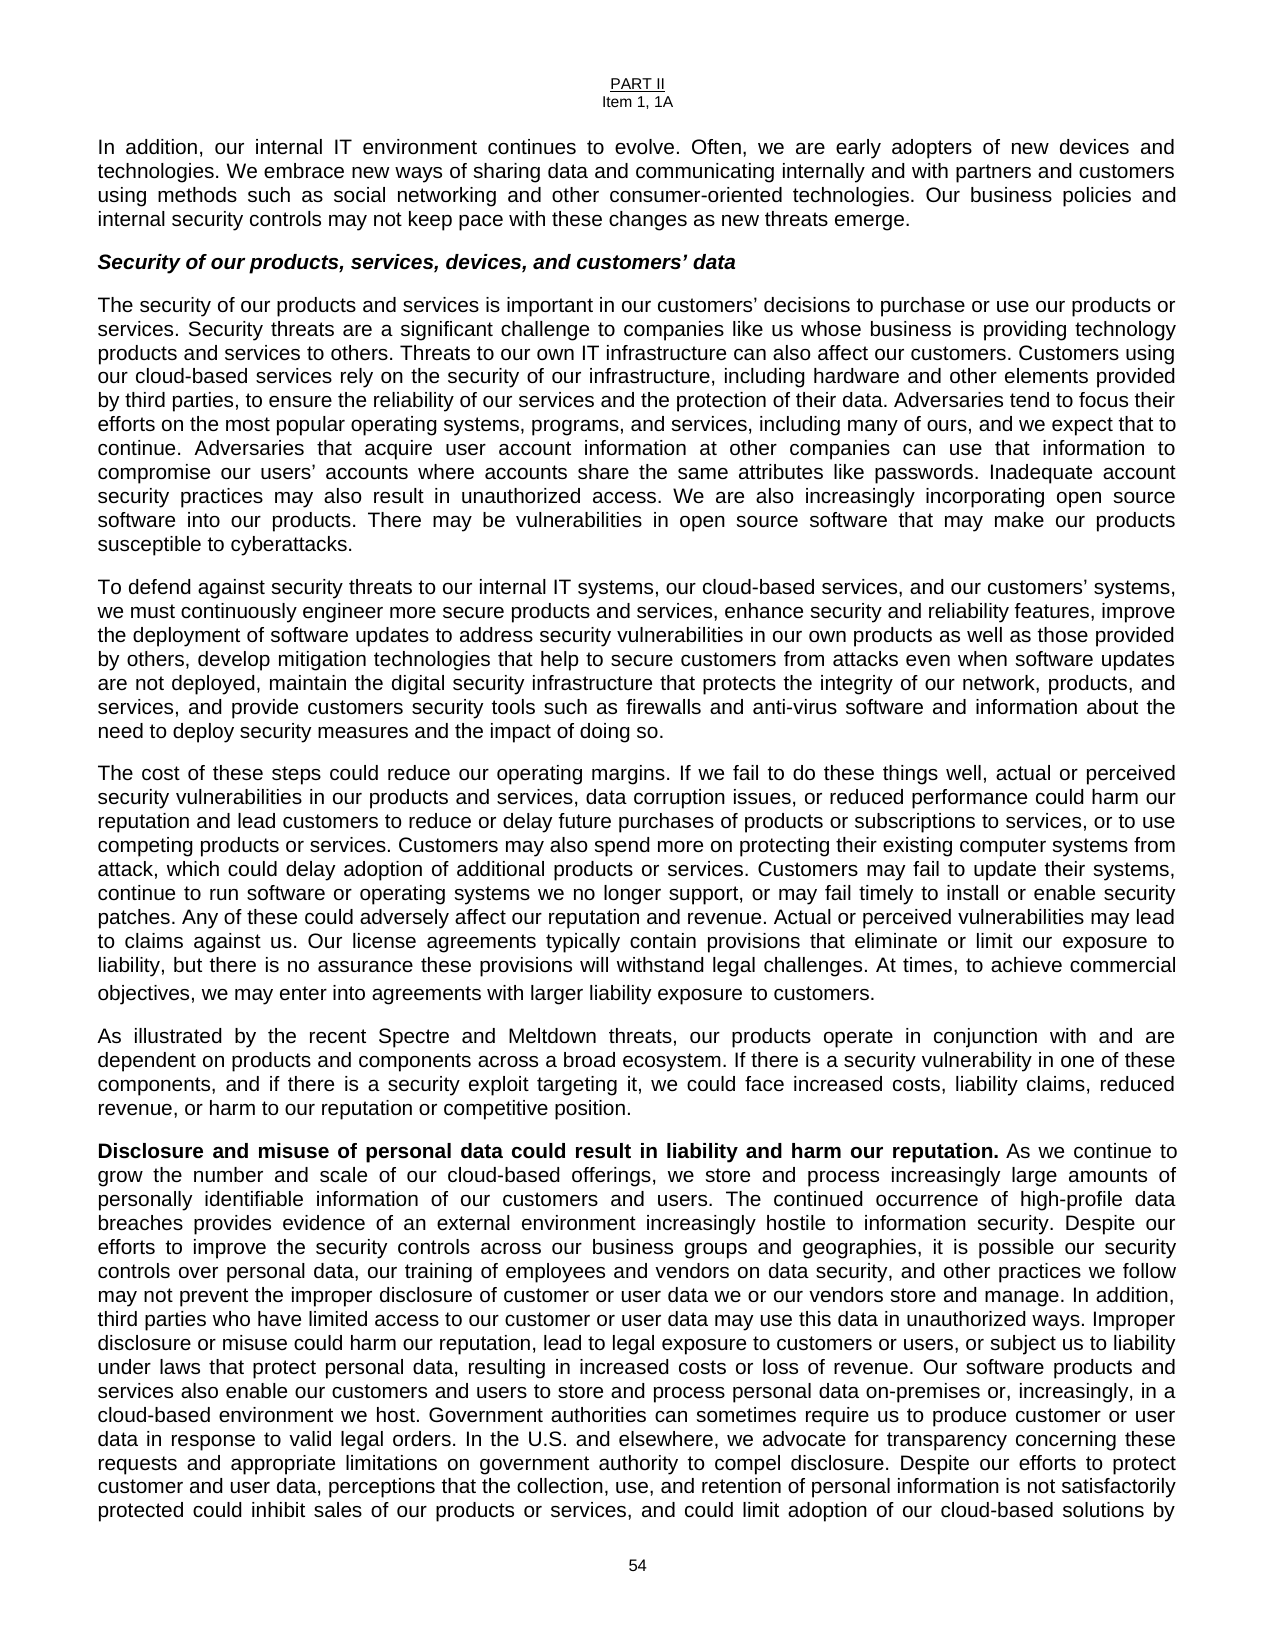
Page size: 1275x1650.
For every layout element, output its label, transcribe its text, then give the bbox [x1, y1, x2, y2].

text The security of our products and services is important in our customers’ decisions to purchase or use our products or services. Security threats are a significant challenge to companies like us whose business is providing technology products and services to others. Threats to our own IT infrastructure can also affect our customers. Customers using our cloud-based services rely on the security of our infrastructure, including hardware and other elements provided by third parties, to ensure the reliability of our services and the protection of their data. Adversaries tend to focus their efforts on the most popular operating systems, programs, and services, including many of ours, and we expect that to continue. Adversaries that acquire user account information at other companies can use that information to compromise our users’ accounts where accounts share the same attributes like passwords. Inadequate account security practices may also result in unauthorized access. We are also increasingly incorporating open source software into our products. There may be vulnerabilities in open source software that may make our products susceptible to cyberattacks. [97, 292, 1177, 556]
text As illustrated by the recent Spectre and Meltdown threats, our products operate in conjunction with and are dependent on products and components across a broad ecosystem. If there is a security vulnerability in one of these components, and if there is a security exploit targeting it, we could face increased costs, liability claims, reduced revenue, or harm to our reputation or competitive position. [97, 1024, 1177, 1120]
text To defend against security threats to our internal IT systems, our cloud-based services, and our customers’ systems, we must continuously engineer more secure products and services, enhance security and reliability features, improve the deployment of software updates to address security vulnerabilities in our own products as well as those provided by others, develop mitigation technologies that help to secure customers from attacks even when software updates are not deployed, maintain the digital security infrastructure that protects the integrity of our network, products, and services, and provide customers security tools such as firewalls and anti-virus software and information about the need to deploy security measures and the impact of doing so. [97, 575, 1177, 742]
text The cost of these steps could reduce our operating margins. If we fail to do these things well, actual or perceived security vulnerabilities in our products and services, data corruption issues, or reduced performance could harm our reputation and lead customers to reduce or delay future purchases of products or subscriptions to services, or to use competing products or services. Customers may also spend more on protecting their existing computer systems from attack, which could delay adoption of additional products or services. Customers may fail to update their systems, continue to run software or operating systems we no longer support, or may fail timely to install or enable security patches. Any of these could adversely affect our reputation and revenue. Actual or perceived vulnerabilities may lead to claims against us. Our license agreements typically contain provisions that eliminate or limit our exposure to liability, but there is no assurance these provisions will withstand legal challenges. At times, to achieve commercial objectives, we may enter into agreements with larger liability exposure to customers. [97, 761, 1177, 1006]
text Security of our products, services, devices, and customers’ data [97, 250, 1177, 274]
text In addition, our internal IT environment continues to evolve. Often, we are early adopters of new devices and technologies. We embrace new ways of sharing data and communicating internally and with partners and customers using methods such as social networking and other consumer-oriented technologies. Our business policies and internal security controls may not keep pace with these changes as new threats emerge. [97, 135, 1177, 231]
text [97, 1139, 1177, 1522]
